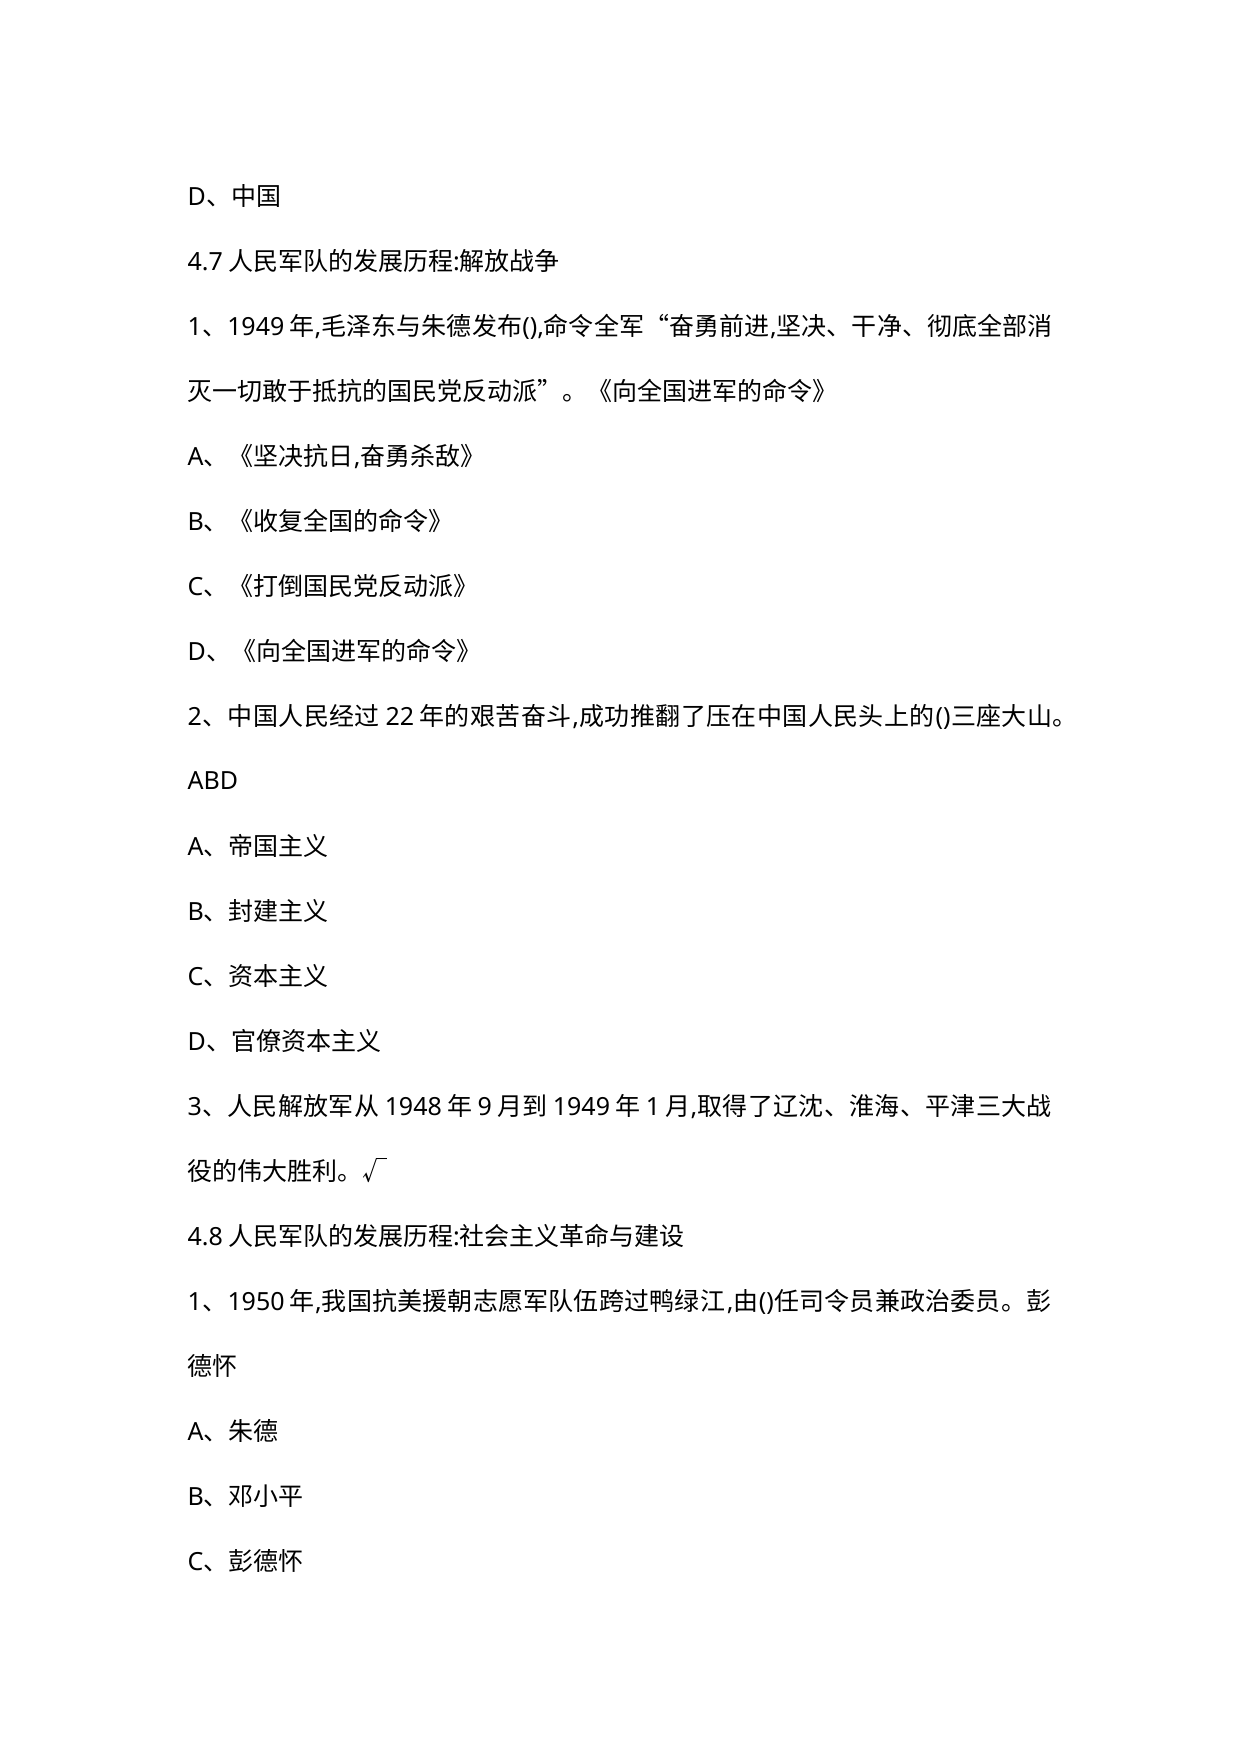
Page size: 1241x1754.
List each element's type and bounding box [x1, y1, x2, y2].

text [187, 162, 1053, 1592]
